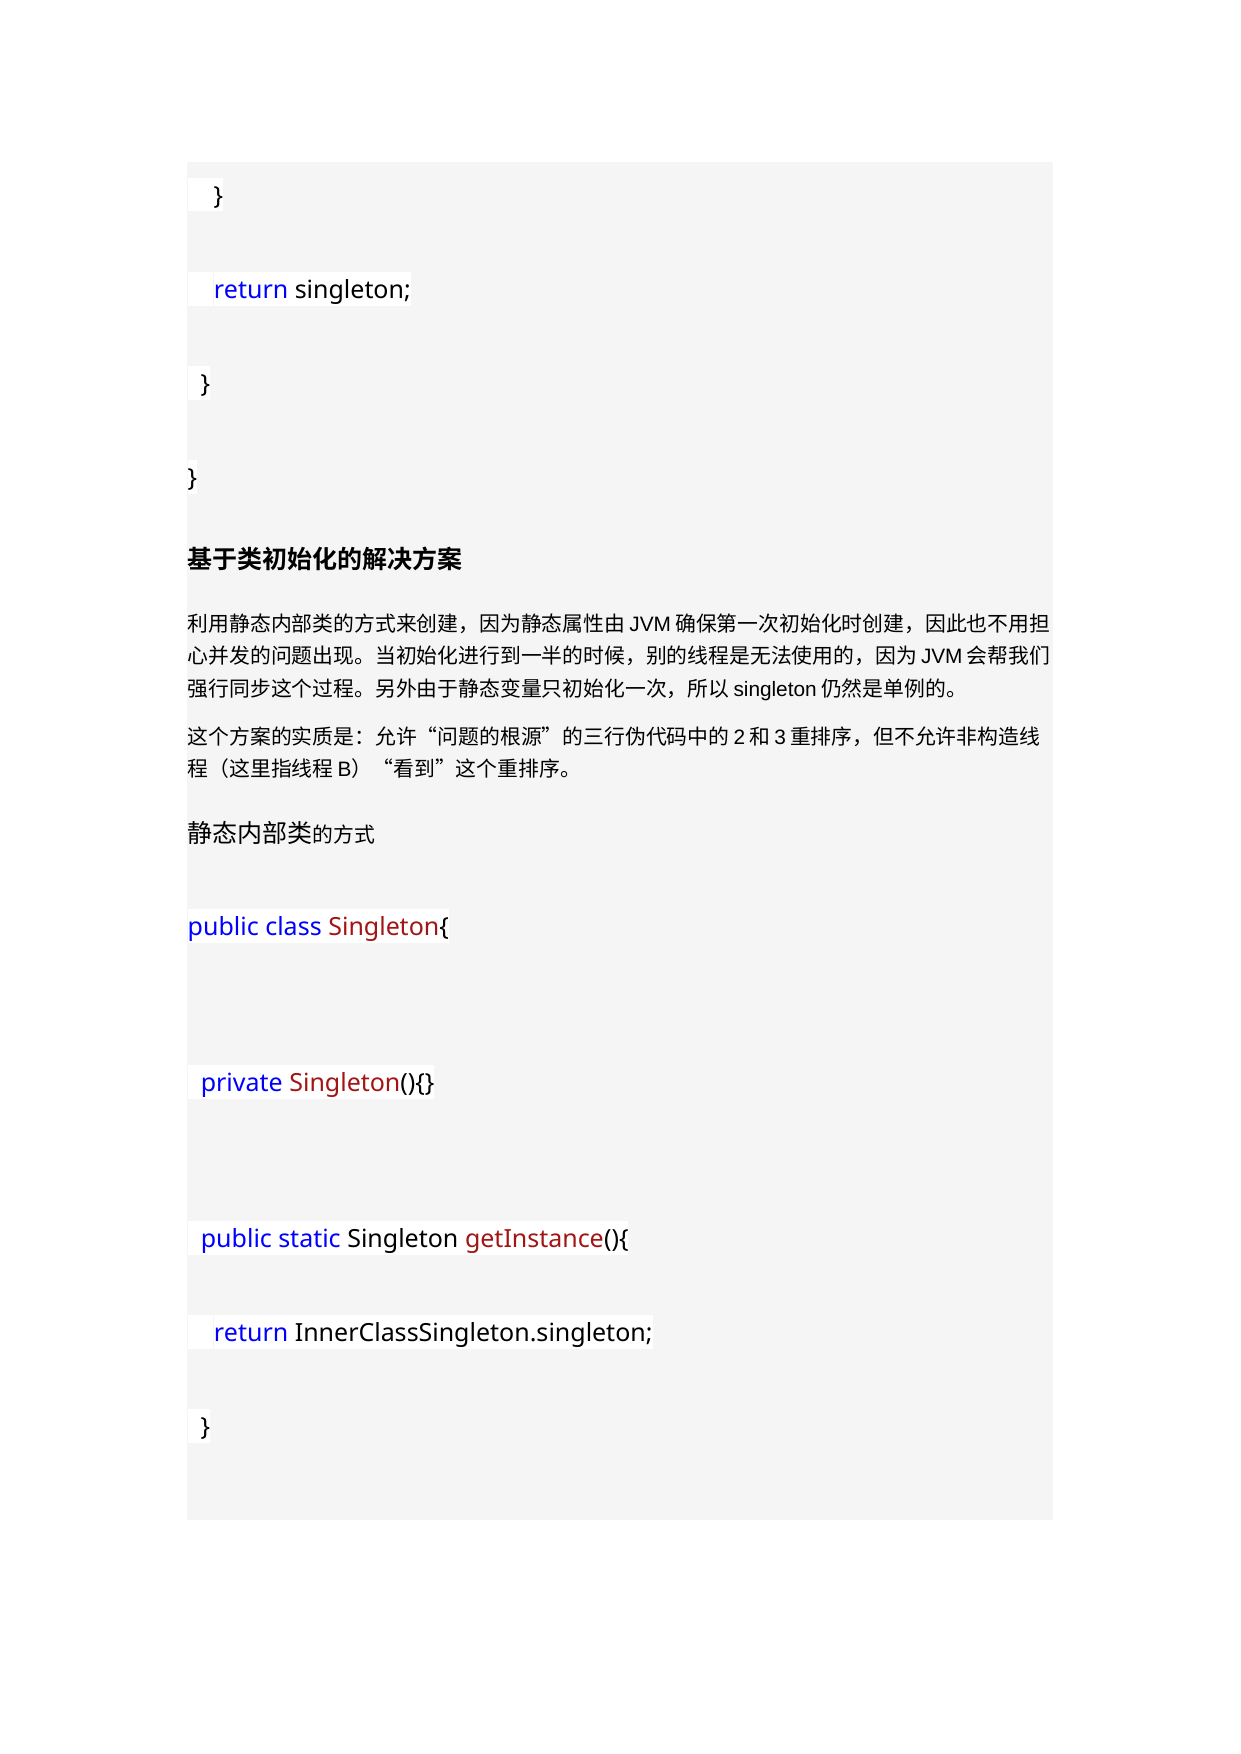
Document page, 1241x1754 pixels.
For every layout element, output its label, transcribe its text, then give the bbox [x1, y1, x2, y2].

text } [187, 162, 1053, 227]
text 静态内部类的方式 [187, 799, 1053, 864]
text return InnerClassSingleton.singleton; [187, 1299, 1053, 1364]
text public static Singleton getInstance(){ [187, 1205, 1053, 1270]
text } [187, 350, 1053, 415]
text 利用静态内部类的方式来创建，因为静态属性由JVM确保第一次初始化时创建，因此也不用担心并发的问题出现。当初始化进行到一半的时候，别的线程是无法使用的，因为JVM会帮我们强行同步这个过程。另外由于静态变量只初始化一次，所以singleton仍然是单例的。 [187, 606, 1053, 703]
text return singleton; [187, 256, 1053, 321]
text public class Singleton{ [187, 894, 1053, 959]
text 这个方案的实质是：允许“问题的根源”的三行伪代码中的2和3重排序，但不允许非构造线程（这里指线程B）“看到”这个重排序。 [187, 719, 1053, 784]
text } [187, 1394, 1053, 1459]
text } [187, 444, 1053, 509]
text 基于类初始化的解决方案 [187, 525, 1053, 590]
text private Singleton(){} [187, 1049, 1053, 1114]
